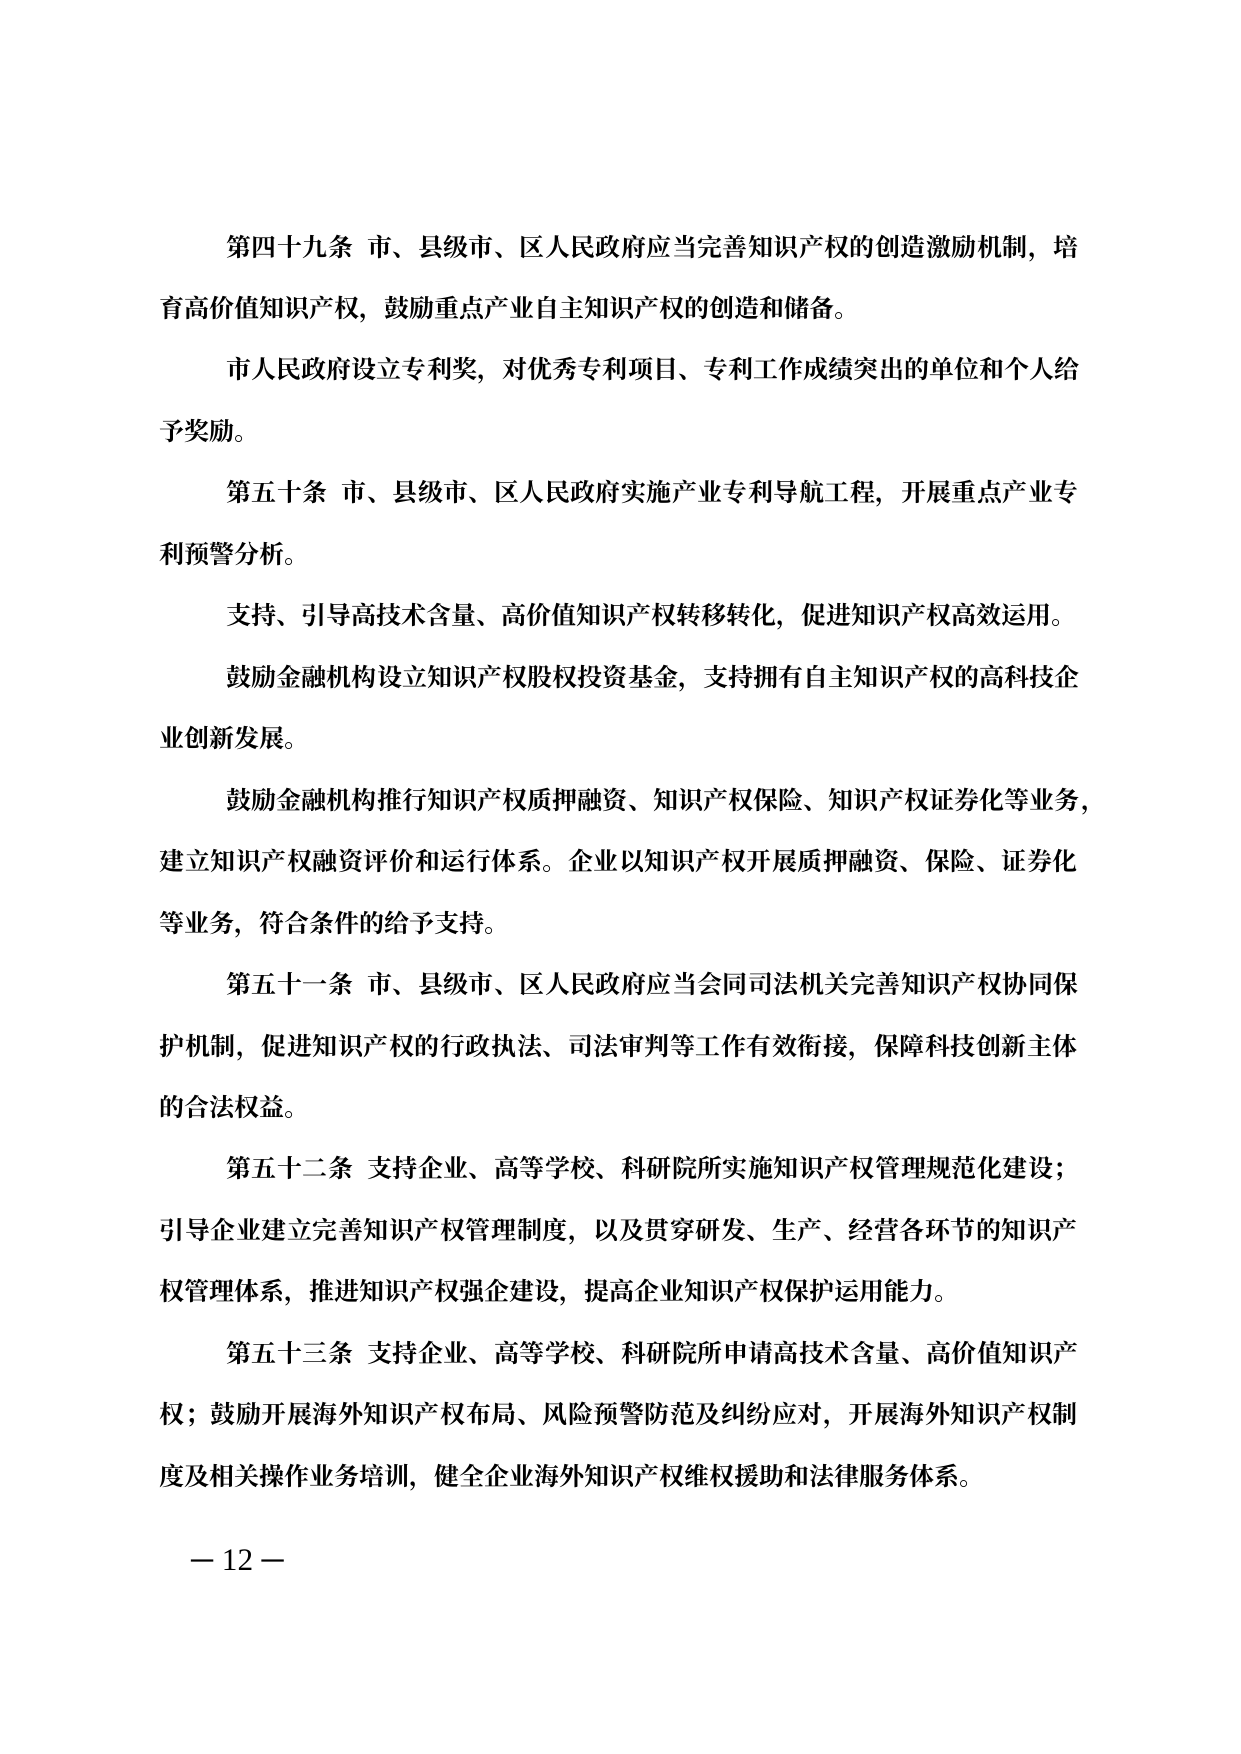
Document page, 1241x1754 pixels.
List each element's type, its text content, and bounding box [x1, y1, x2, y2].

text 第四十九条 市、县级市、区人民政府应当完善知识产权的创造激励机制，培育高价值知识产权，鼓励重点产业自主知识产权的创造和储备。 [159, 207, 1081, 330]
text 第五十条 市、县级市、区人民政府实施产业专利导航工程，开展重点产业专利预警分析。 [159, 453, 1081, 576]
text 鼓励金融机构设立知识产权股权投资基金，支持拥有自主知识产权的高科技企业创新发展。 [159, 637, 1081, 760]
text 第五十三条 支持企业、高等学校、科研院所申请高技术含量、高价值知识产权；鼓励开展海外知识产权布局、风险预警防范及纠纷应对，开展海外知识产权制度及相关操作业务培训，健全企业海外知识产权维权援助和法律服务体系。 [159, 1313, 1081, 1497]
text 支持、引导高技术含量、高价值知识产权转移转化，促进知识产权高效运用。 [159, 576, 1081, 637]
text 市人民政府设立专利奖，对优秀专利项目、专利工作成绩突出的单位和个人给予奖励。 [159, 330, 1081, 453]
text 第五十一条 市、县级市、区人民政府应当会同司法机关完善知识产权协同保护机制，促进知识产权的行政执法、司法审判等工作有效衔接，保障科技创新主体的合法权益。 [159, 944, 1081, 1129]
text 鼓励金融机构推行知识产权质押融资、知识产权保险、知识产权证券化等业务，建立知识产权融资评价和运行体系。企业以知识产权开展质押融资、保险、证券化等业务，符合条件的给予支持。 [159, 760, 1081, 944]
text 第五十二条 支持企业、高等学校、科研院所实施知识产权管理规范化建设；引导企业建立完善知识产权管理制度，以及贯穿研发、生产、经营各环节的知识产权管理体系，推进知识产权强企建设，提高企业知识产权保护运用能力。 [159, 1129, 1081, 1313]
